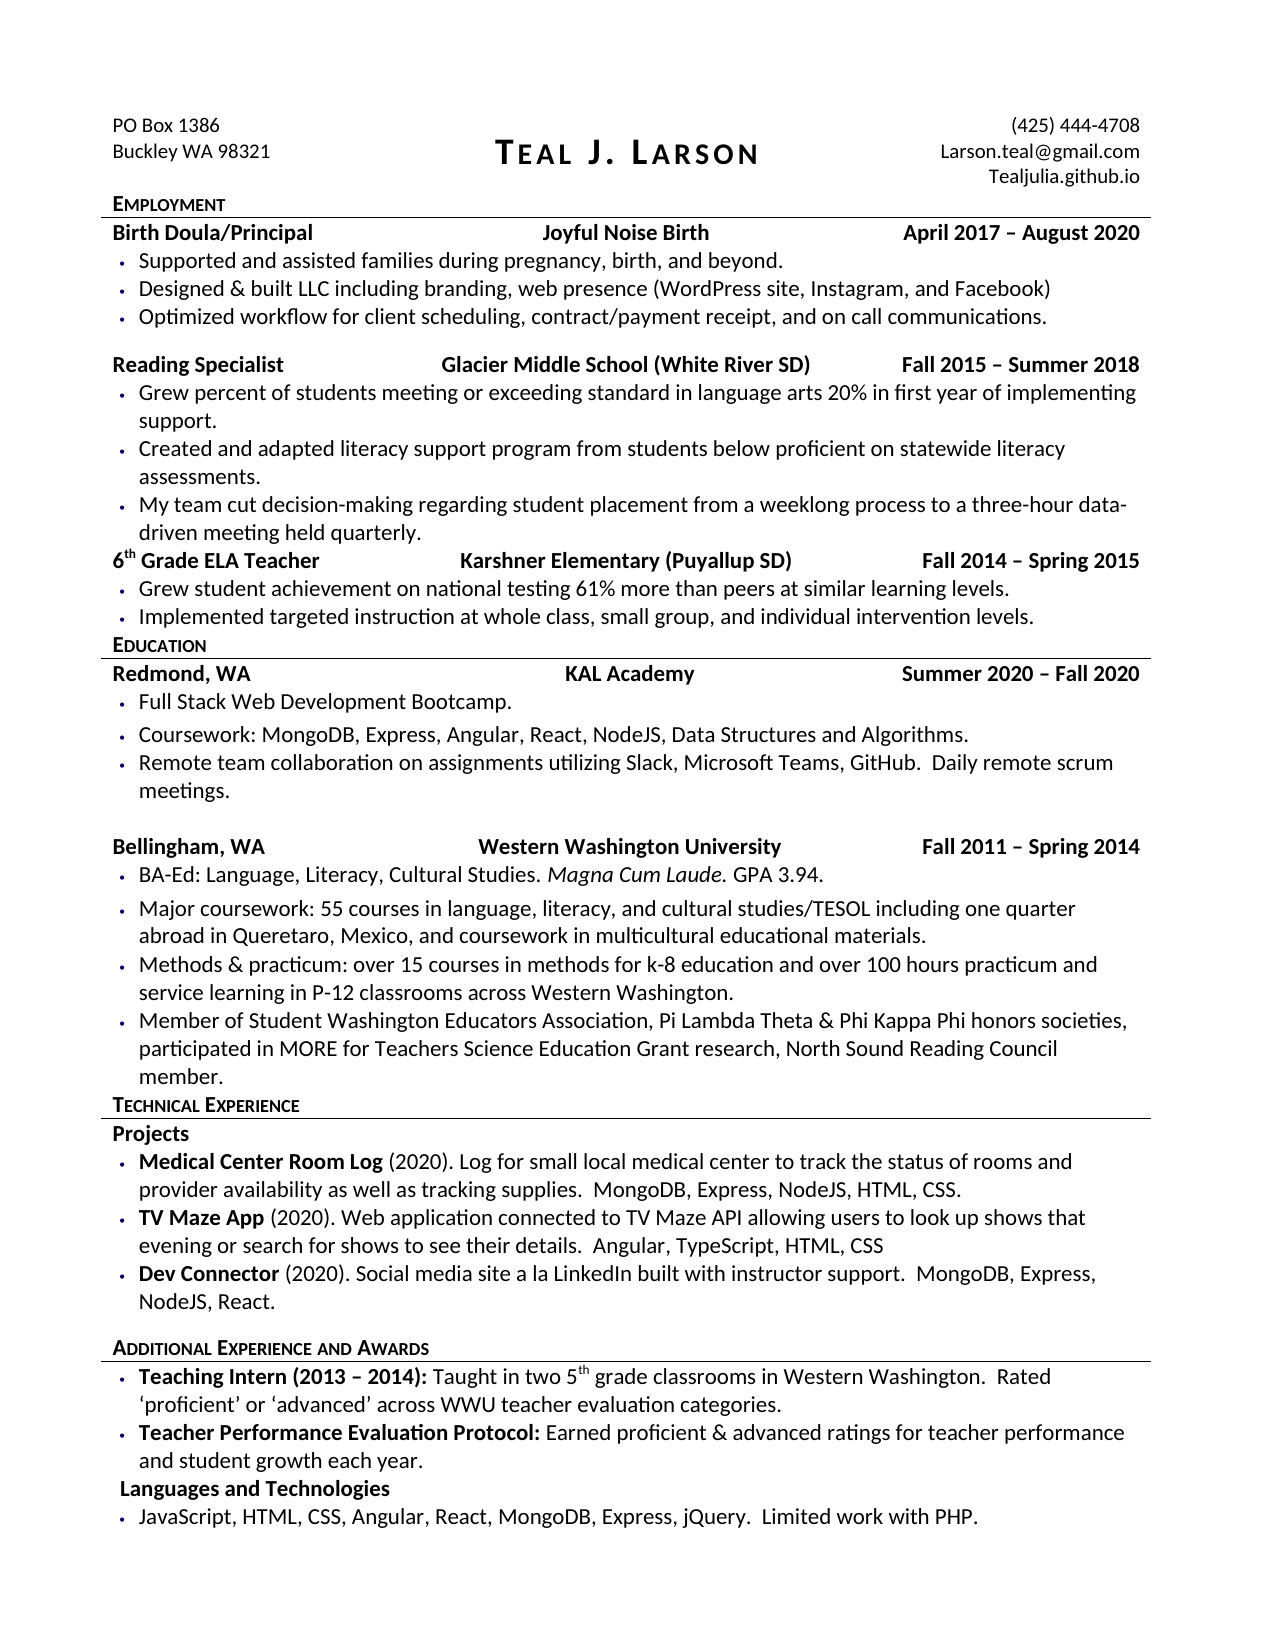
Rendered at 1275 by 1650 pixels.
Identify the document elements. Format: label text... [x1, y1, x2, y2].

table_cell Fall 2011 – Spring 2014 [834, 833, 1151, 861]
table_cell Grew student achievement on national testing 61% more than peers at similar learning levels. Implemented targeted instruction at whole class, small group, and individual intervention levels. [101, 574, 1151, 630]
table_cell Additional Experience and Awards [101, 1333, 1151, 1361]
table_cell Reading Specialist [101, 348, 419, 378]
table_cell Languages and Technologies [101, 1474, 1151, 1502]
table_cell Projects [101, 1119, 1151, 1147]
table_header Teal J. Larson [419, 113, 833, 189]
table_cell Summer 2020 – Fall 2020 [834, 659, 1151, 687]
table_cell Redmond, WA [101, 659, 419, 687]
table_cell Fall 2015 – Summer 2018 [834, 348, 1151, 378]
table_cell Medical Center Room Log (2020). Log for small local medical center to track the status of rooms and provider availability as well as tracking supplies. MongoDB, Express, NodeJS, HTML, CSS. TV Maze App (2020). Web application connected to TV Maze API allowing users to look up shows that evening or search for shows to see their details. Angular, TypeScript, HTML, CSS Dev Connector (2020). Social media site a la LinkedIn built with instructor support. MongoDB, Express, NodeJS, React. [101, 1147, 1151, 1333]
table_cell Technical Experience [101, 1090, 1151, 1118]
table_cell KAL Academy [419, 659, 833, 687]
table_cell Fall 2014 – Spring 2015 [834, 546, 1151, 574]
table_cell Education [101, 630, 1151, 658]
table_cell Bellingham, WA [101, 833, 419, 861]
table_cell 6th Grade ELA Teacher [101, 546, 419, 574]
table_cell Teaching Intern (2013 – 2014): Taught in two 5th grade classrooms in Western Washington. Rated ‘proficient’ or ‘advanced’ across WWU teacher evaluation categories. Teacher Performance Evaluation Protocol: Earned proficient & advanced ratings for teacher performance and student growth each year. [101, 1362, 1151, 1474]
table_cell April 2017 – August 2020 [834, 218, 1151, 246]
table_cell Western Washington University [419, 833, 833, 861]
table_header PO Box 1386 Buckley WA 98321 [101, 113, 419, 189]
table_cell Employment [101, 189, 1151, 217]
table_cell Glacier Middle School (White River SD) [419, 348, 833, 378]
table_cell BA-Ed: Language, Literacy, Cultural Studies. Magna Cum Laude. GPA 3.94. Major coursework: 55 courses in language, literacy, and cultural studies/TESOL including one quarter abroad in Queretaro, Mexico, and coursework in multicultural educational materials. Methods & practicum: over 15 courses in methods for k-8 education and over 100 hours practicum and service learning in P-12 classrooms across Western Washington. Member of Student Washington Educators Association, Pi Lambda Theta & Phi Kappa Phi honors societies, participated in MORE for Teachers Science Education Grant research, North Sound Reading Council member. [101, 861, 1151, 1090]
table_header (425) 444-4708 Larson.teal@gmail.com Tealjulia.github.io [834, 113, 1151, 189]
table_cell Birth Doula/Principal [101, 218, 419, 246]
table_cell Joyful Noise Birth [419, 218, 833, 246]
table_cell Supported and assisted families during pregnancy, birth, and beyond. Designed & built LLC including branding, web presence (WordPress site, Instagram, and Facebook) Optimized workflow for client scheduling, contract/payment receipt, and on call communications. [101, 246, 1151, 348]
table_cell Full Stack Web Development Bootcamp. Coursework: MongoDB, Express, Angular, React, NodeJS, Data Structures and Algorithms. Remote team collaboration on assignments utilizing Slack, Microsoft Teams, GitHub. Daily remote scrum meetings. [101, 687, 1151, 832]
table_cell Grew percent of students meeting or exceeding standard in language arts 20% in first year of implementing support. Created and adapted literacy support program from students below proficient on statewide literacy assessments. My team cut decision-making regarding student placement from a weeklong process to a three-hour data-driven meeting held quarterly. [101, 378, 1151, 546]
table_cell Karshner Elementary (Puyallup SD) [419, 546, 833, 574]
